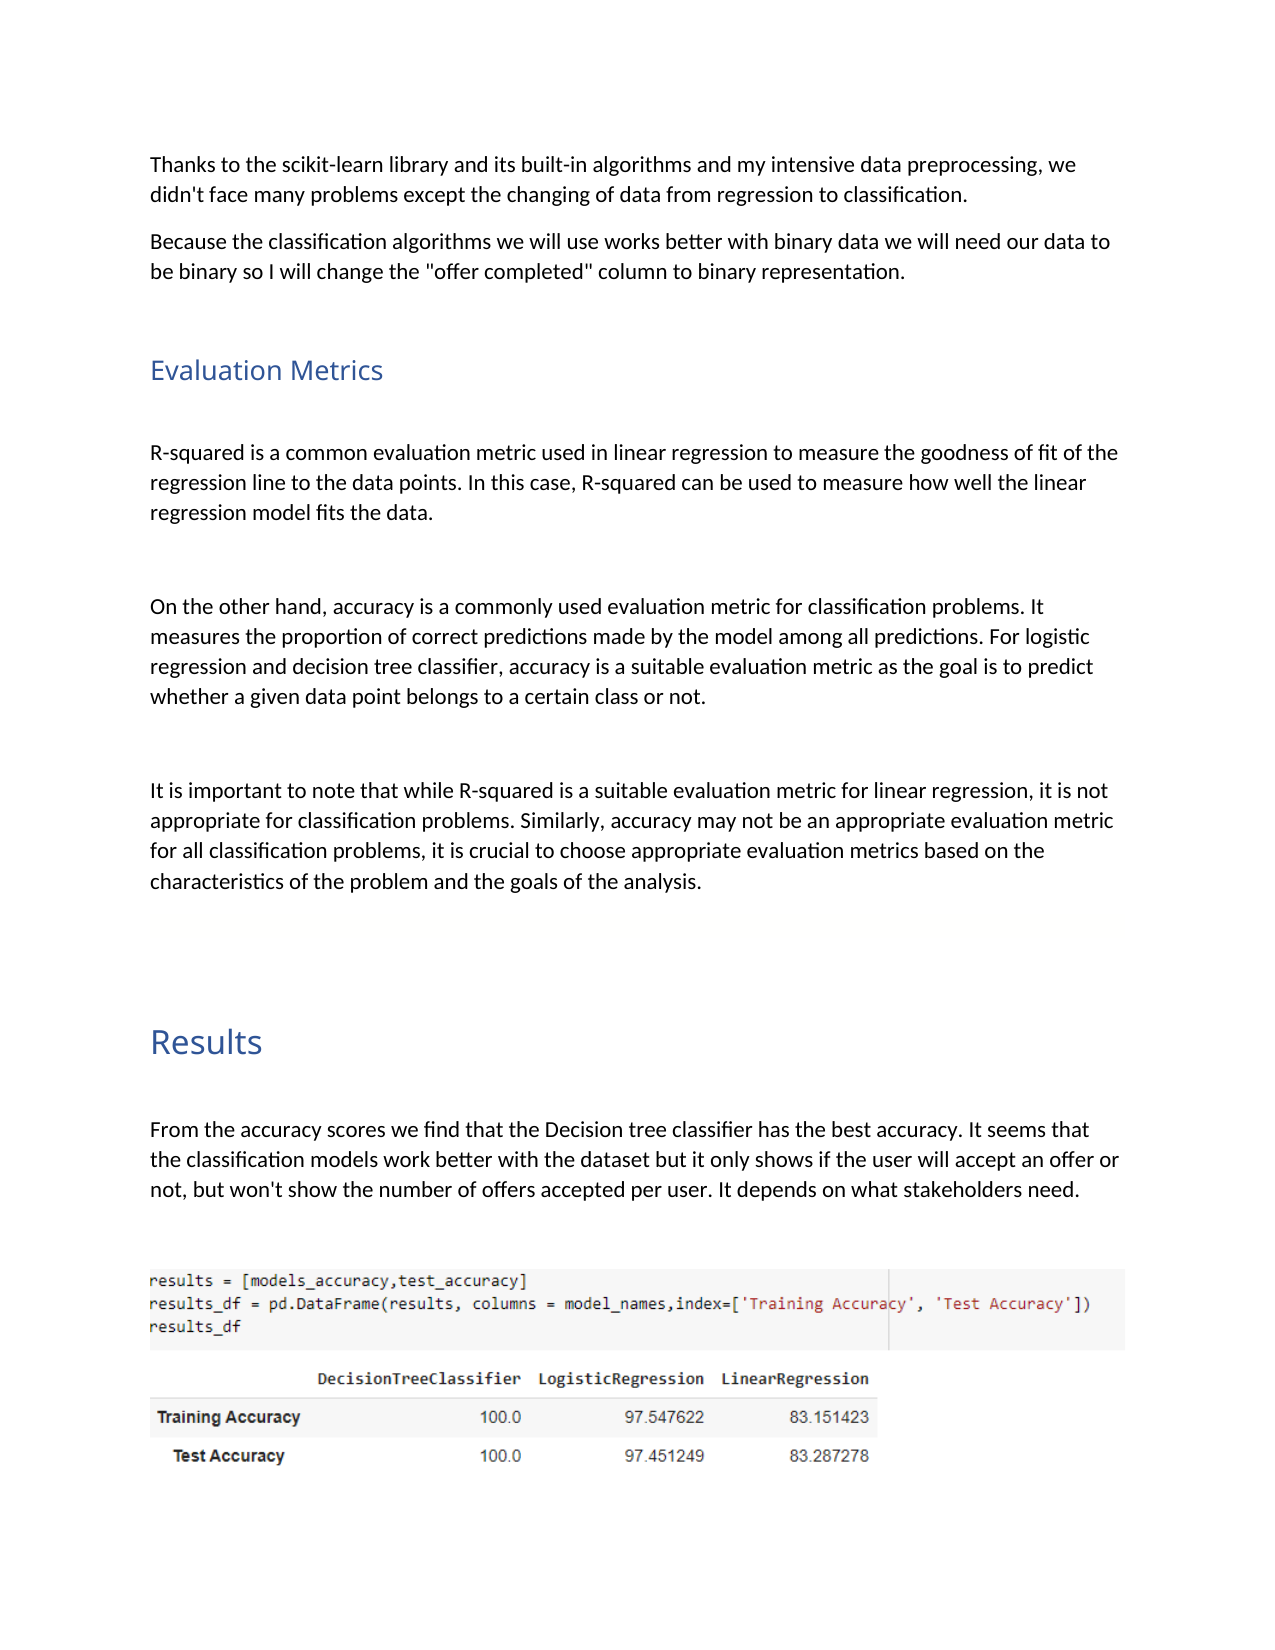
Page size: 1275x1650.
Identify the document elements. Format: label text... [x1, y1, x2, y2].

subtitle Evaluation Metrics [150, 351, 1125, 388]
text On the other hand, accuracy is a commonly used evaluation metric for classification problems. It measures the proportion of correct predictions made by the model among all predictions. For logistic regression and decision tree classifier, accuracy is a suitable evaluation metric as the goal is to predict whether a given data point belongs to a certain class or not. [150, 592, 1125, 711]
text Thanks to the scikit-learn library and its built-in algorithms and my intensive data preprocessing, we didn't face many problems except the changing of data from regression to classification. [150, 150, 1125, 208]
text Because the classification algorithms we will use works better with binary data we will need our data to be binary so I will change the "offer completed" column to binary representation. [150, 227, 1125, 285]
text From the accuracy scores we find that the Decision tree classifier has the best accuracy. It seems that the classification models work better with the dataset but it only shows if the user will accept an offer or not, but won't show the number of offers accepted per user. It depends on what stakeholders need. [150, 1115, 1125, 1203]
subtitle Results [150, 1019, 1125, 1064]
picture [150, 1269, 1125, 1486]
text R-squared is a common evaluation metric used in linear regression to measure the goodness of fit of the regression line to the data points. In this case, R-squared can be used to measure how well the linear regression model fits the data. [150, 438, 1125, 526]
text It is important to note that while R-squared is a suitable evaluation metric for linear regression, it is not appropriate for classification problems. Similarly, accuracy may not be an appropriate evaluation metric for all classification problems, it is crucial to choose appropriate evaluation metrics based on the characteristics of the problem and the goals of the analysis. [150, 776, 1125, 895]
